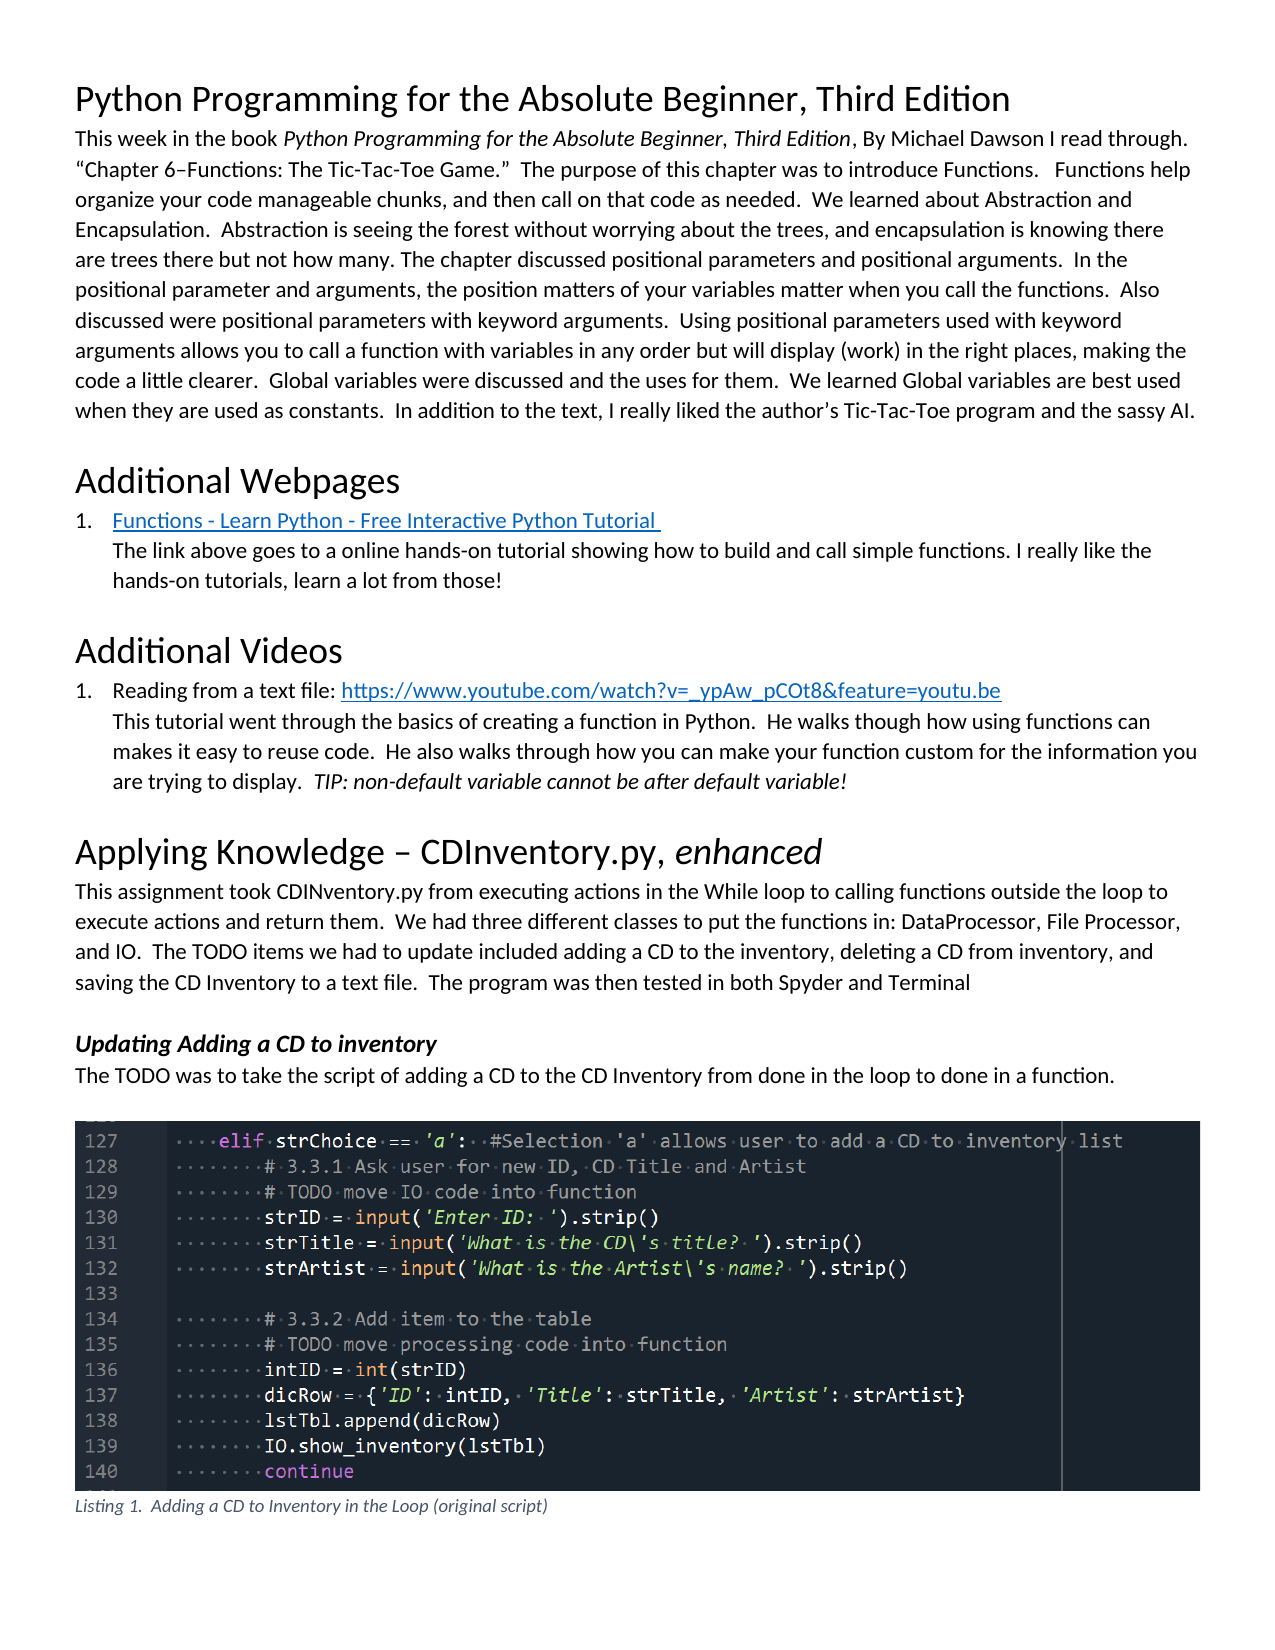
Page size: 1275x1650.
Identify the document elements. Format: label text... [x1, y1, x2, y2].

text The TODO was to take the script of adding a CD to the CD Inventory from done in the loop to done in a function. [75, 1061, 1200, 1089]
text Applying Knowledge – CDInventory.py, enhanced [75, 828, 1200, 873]
text Updating Adding a CD to inventory [75, 1028, 1200, 1059]
list This tutorial went through the basics of creating a function in Python. He walks though how using functions can makes it easy to reuse code. He also walks through how you can make your function custom for the information you are trying to display. TIP: non-default variable cannot be after default variable! [112, 707, 1200, 795]
text Additional Webpages [75, 457, 1200, 503]
list Functions - Learn Python - Free Interactive Python Tutorial [75, 506, 1200, 534]
text Additional Videos [75, 627, 1200, 673]
list The link above goes to a online hands-on tutorial showing how to build and call simple functions. I really like the hands-on tutorials, learn a lot from those! [112, 536, 1200, 595]
text This assignment took CDINventory.py from executing actions in the While loop to calling functions outside the loop to execute actions and return them. We had three different classes to put the functions in: DataProcessor, File Processor, and IO. The TODO items we had to update included adding a CD to the inventory, deleting a CD from inventory, and saving the CD Inventory to a text file. The program was then tested in both Spyder and Terminal [75, 877, 1200, 996]
text This week in the book Python Programming for the Absolute Beginner, Third Edition, By Michael Dawson I read through. “Chapter 6–Functions: The Tic-Tac-Toe Game.” The purpose of this chapter was to introduce Functions. Functions help organize your code manageable chunks, and then call on that code as needed. We learned about Abstraction and Encapsulation. Abstraction is seeing the forest without worrying about the trees, and encapsulation is knowing there are trees there but not how many. The chapter discussed positional parameters and positional arguments. In the positional parameter and arguments, the position matters of your variables matter when you call the functions. Also discussed were positional parameters with keyword arguments. Using positional parameters used with keyword arguments allows you to call a function with variables in any order but will display (work) in the right places, making the code a little clearer. Global variables were discussed and the uses for them. We learned Global variables are best used when they are used as constants. In addition to the text, I really liked the author’s Tic-Tac-Toe program and the sassy AI. [75, 124, 1200, 424]
picture [75, 1121, 1200, 1491]
list Reading from a text file: https://www.youtube.com/watch?v=_ypAw_pCOt8&feature=youtu.be [75, 677, 1200, 704]
text Python Programming for the Absolute Beginner, Third Edition [75, 75, 1200, 121]
